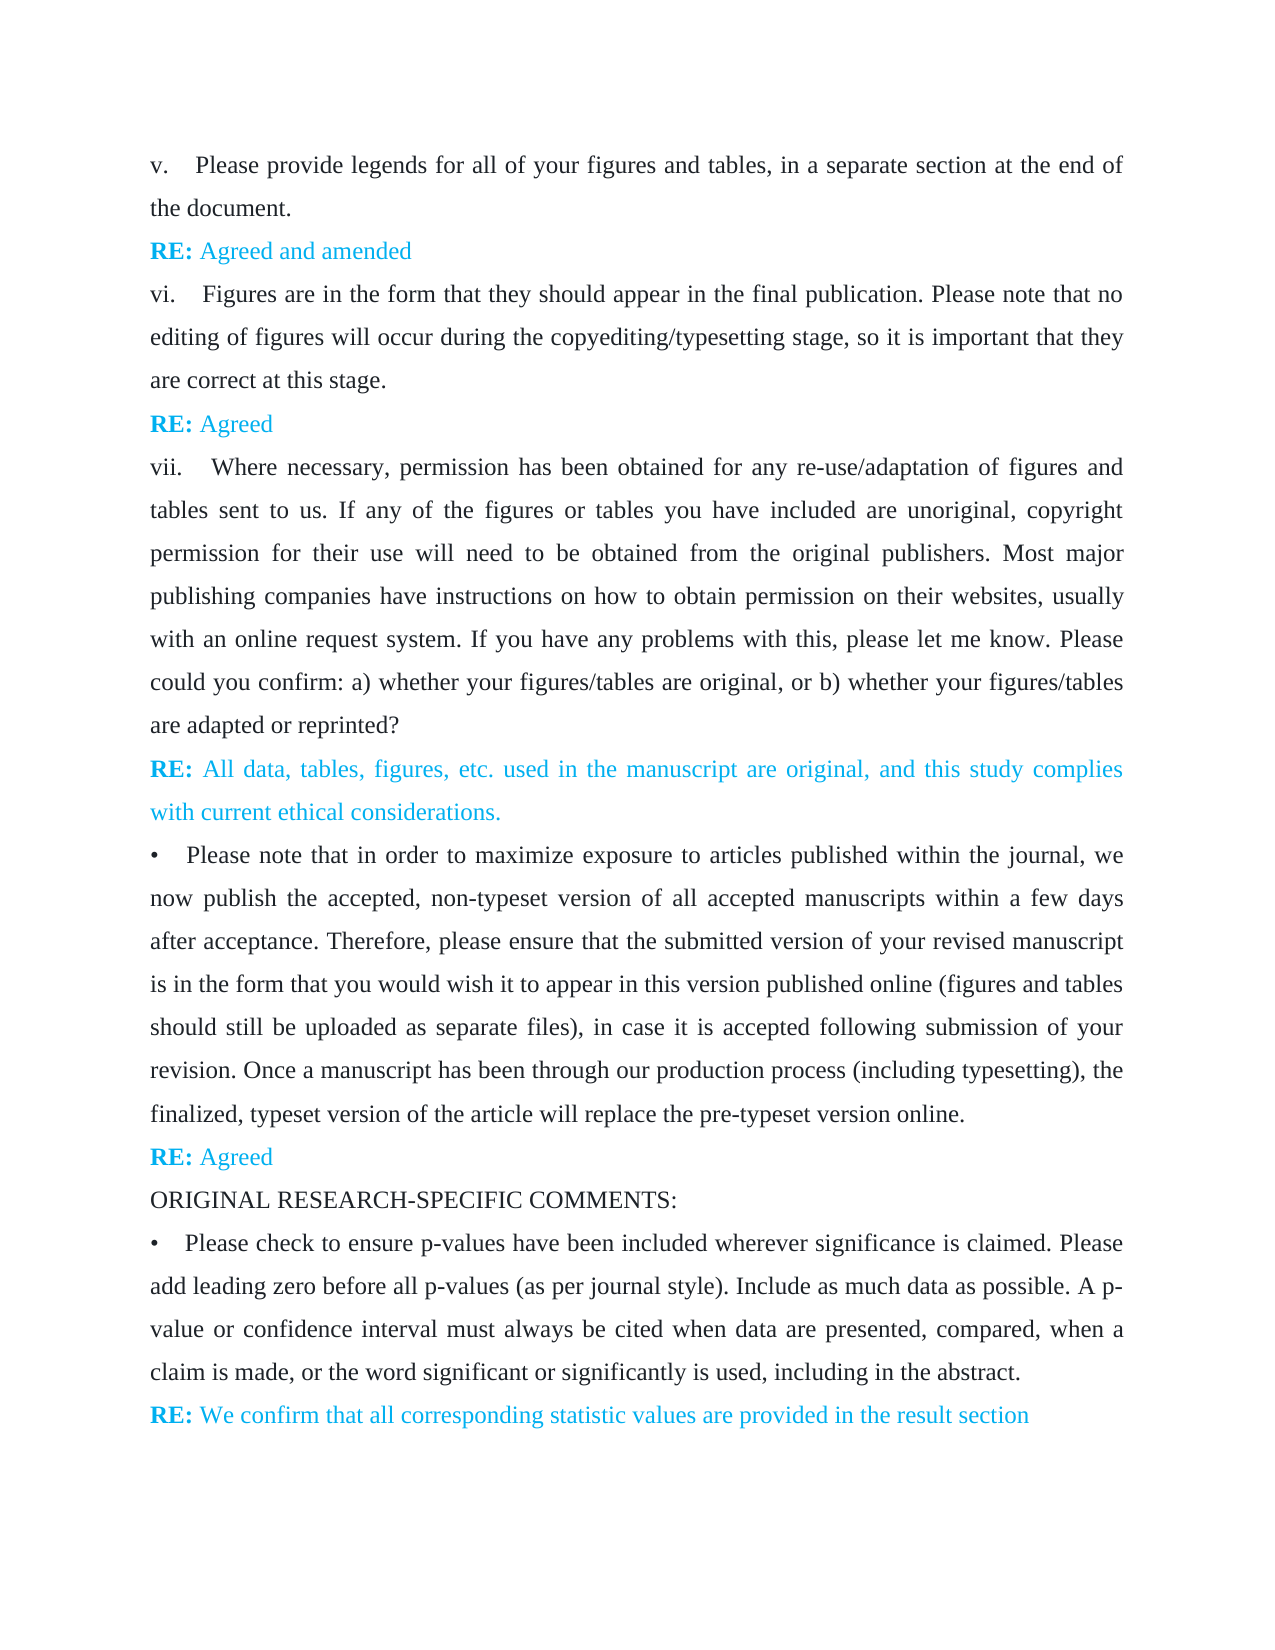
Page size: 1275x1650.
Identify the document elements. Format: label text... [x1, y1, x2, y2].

text vii. Where necessary, permission has been obtained for any re-use/adaptation of figures and tables sent to us. If any of the figures or tables you have included are unoriginal, copyright permission for their use will need to be obtained from the original publishers. Most major publishing companies have instructions on how to obtain permission on their websites, usually with an online request system. If you have any problems with this, please let me know. Please could you confirm: a) whether your figures/tables are original, or b) whether your figures/tables are adapted or reprinted? [150, 452, 1125, 739]
text ORIGINAL RESEARCH-SPECIFIC COMMENTS: [150, 1185, 1125, 1214]
text RE: Agreed [150, 1142, 1125, 1171]
text vi. Figures are in the form that they should appear in the final publication. Please note that no editing of figures will occur during the copyediting/typesetting stage, so it is important that they are correct at this stage. [150, 279, 1125, 394]
text • Please note that in order to maximize exposure to articles published within the journal, we now publish the accepted, non-typeset version of all accepted manuscripts within a few days after acceptance. Therefore, please ensure that the submitted version of your revised manuscript is in the form that you would wish it to appear in this version published online (figures and tables should still be uploaded as separate files), in case it is accepted following submission of your revision. Once a manuscript has been through our production process (including typesetting), the finalized, typeset version of the article will replace the pre-typeset version online. [150, 840, 1125, 1127]
text RE: Agreed and amended [150, 236, 1125, 265]
text RE: All data, tables, figures, etc. used in the manuscript are original, and this study complies with current ethical considerations. [150, 754, 1125, 826]
text • Please check to ensure p-values have been included wherever significance is claimed. Please add leading zero before all p-values (as per journal style). Include as much data as possible. A p-value or confidence interval must always be cited when data are presented, compared, when a claim is made, or the word significant or significantly is used, including in the abstract. [150, 1228, 1125, 1386]
text RE: We confirm that all corresponding statistic values are provided in the result section [150, 1401, 1125, 1429]
text RE: Agreed [150, 409, 1125, 437]
text v. Please provide legends for all of your figures and tables, in a separate section at the end of the document. [150, 150, 1125, 222]
